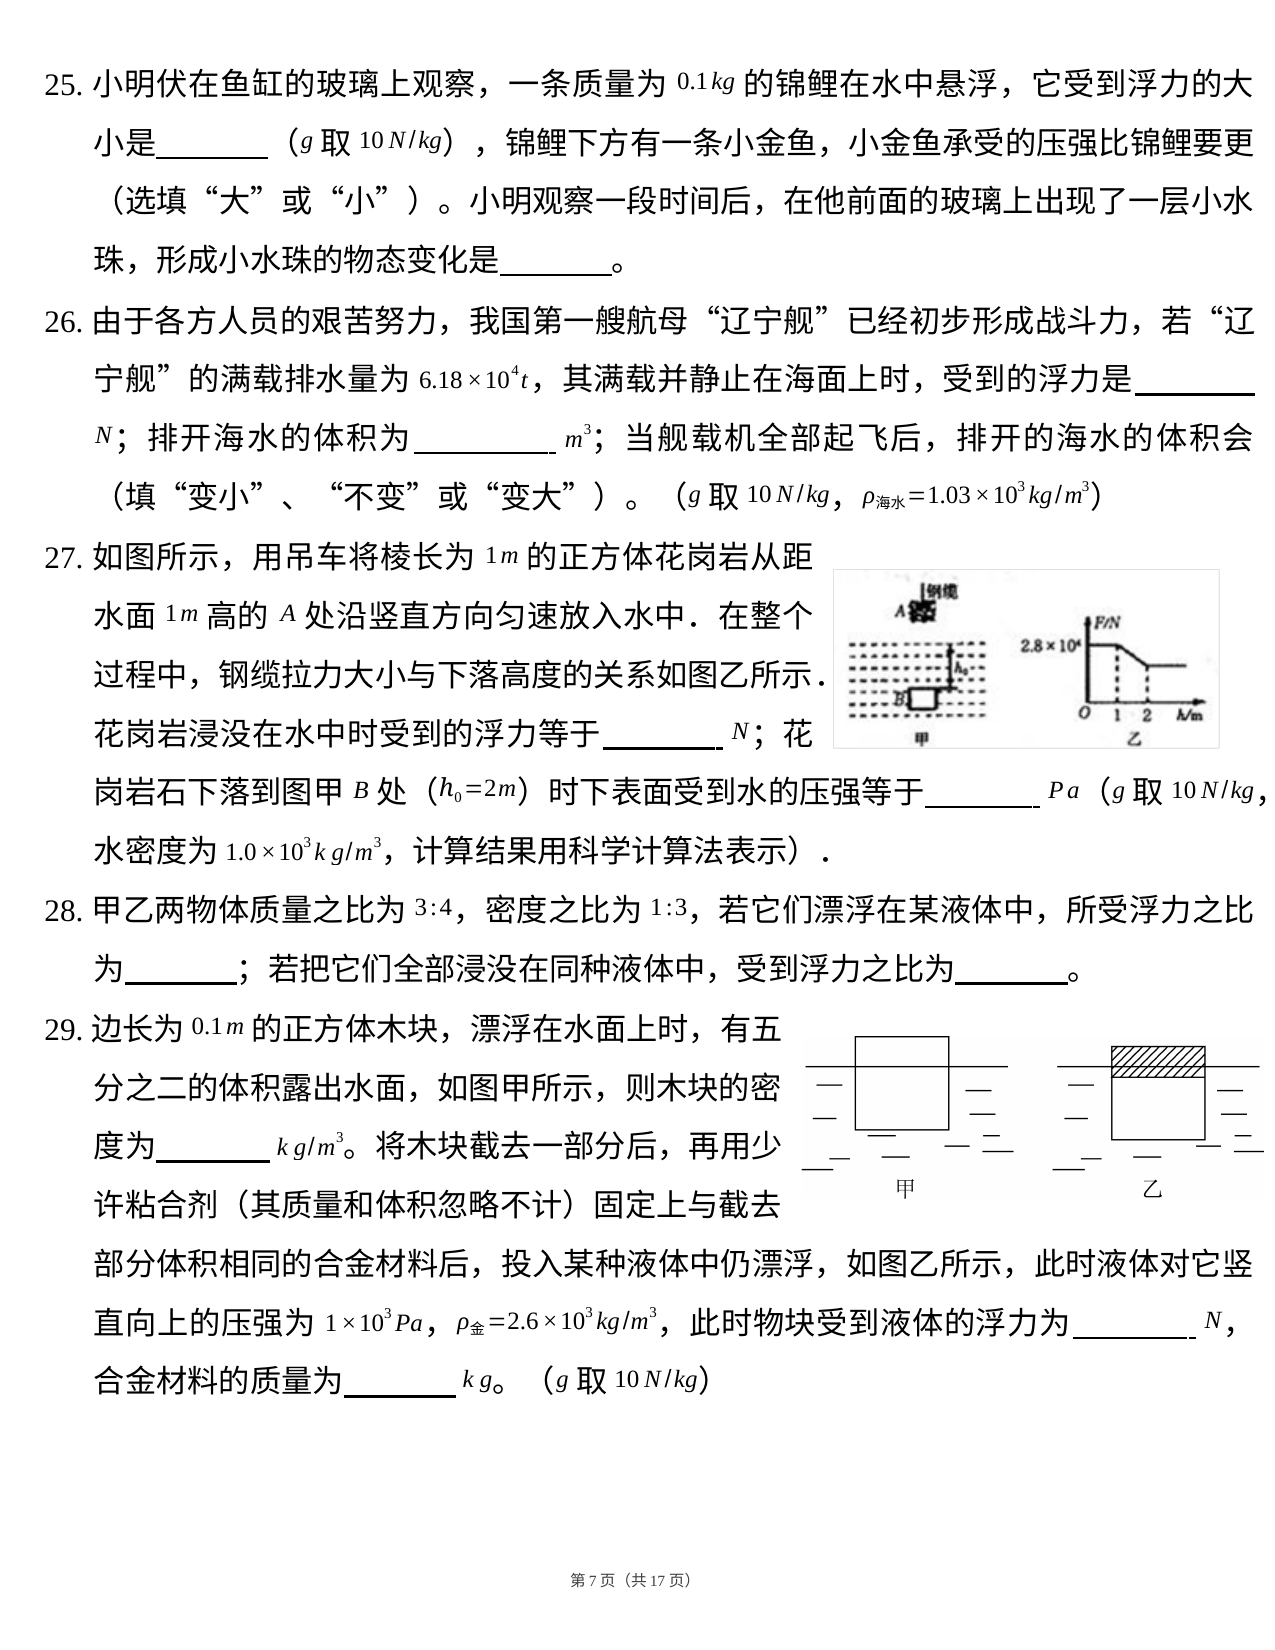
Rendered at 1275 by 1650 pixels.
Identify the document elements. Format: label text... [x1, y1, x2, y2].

text 28. 甲乙两物体质量之比为 ，密度之比为 ，若它们漂浮在某液体中，所受浮力之比为 ；若把它们全部浸没在同种液体中，受到浮力之比为 。 [44, 885, 1255, 989]
text 26. 由于各方人员的艰苦努力，我国第一艘航母“辽宁舰”已经初步形成战斗力，若“辽宁舰”的满载排水量为 ，其满载并静止在海面上时，受到的浮力是 ；排开海水的体积为 ；当舰载机全部起飞后，排开的海水的体积会 （填“变小”、“不变”或“变大”）。（ 取 ，） [44, 296, 1255, 517]
text 27. 如图所示，用吊车将棱长为 的正方体花岗岩从距水面 高的 处沿竖直方向匀速放入水中．在整个过程中，钢缆拉力大小与下落高度的关系如图乙所示．花岗岩浸没在水中时受到的浮力等于 ；花岗岩石下落到图甲 处（）时下表面受到水的压强等于 （ 取 ，水密度为 ，计算结果用科学计算法表示）． [44, 532, 1255, 871]
picture [832, 568, 1221, 750]
text 29. 边长为 的正方体木块，漂浮在水面上时，有五分之二的体积露出水面，如图甲所示，则木块的密度为 。将木块截去一部分后，再用少许粘合剂（其质量和体积忽略不计）固定上与截去部分体积相同的合金材料后，投入某种液体中仍漂浮，如图乙所示，此时液体对它竖直向上的压强为 ，，此时物块受到液体的浮力为 ，合金材料的质量为 。（ 取 ） [44, 1004, 1255, 1402]
text 25. 小明伏在鱼缸的玻璃上观察，一条质量为 的锦鲤在水中悬浮，它受到浮力的大小是 （ 取 ），锦鲤下方有一条小金鱼，小金鱼承受的压强比锦鲤要更 （选填“大”或“小”）。小明观察一段时间后，在他前面的玻璃上出现了一层小水珠，形成小水珠的物态变化是 。 [44, 59, 1255, 281]
picture [801, 1036, 1264, 1199]
